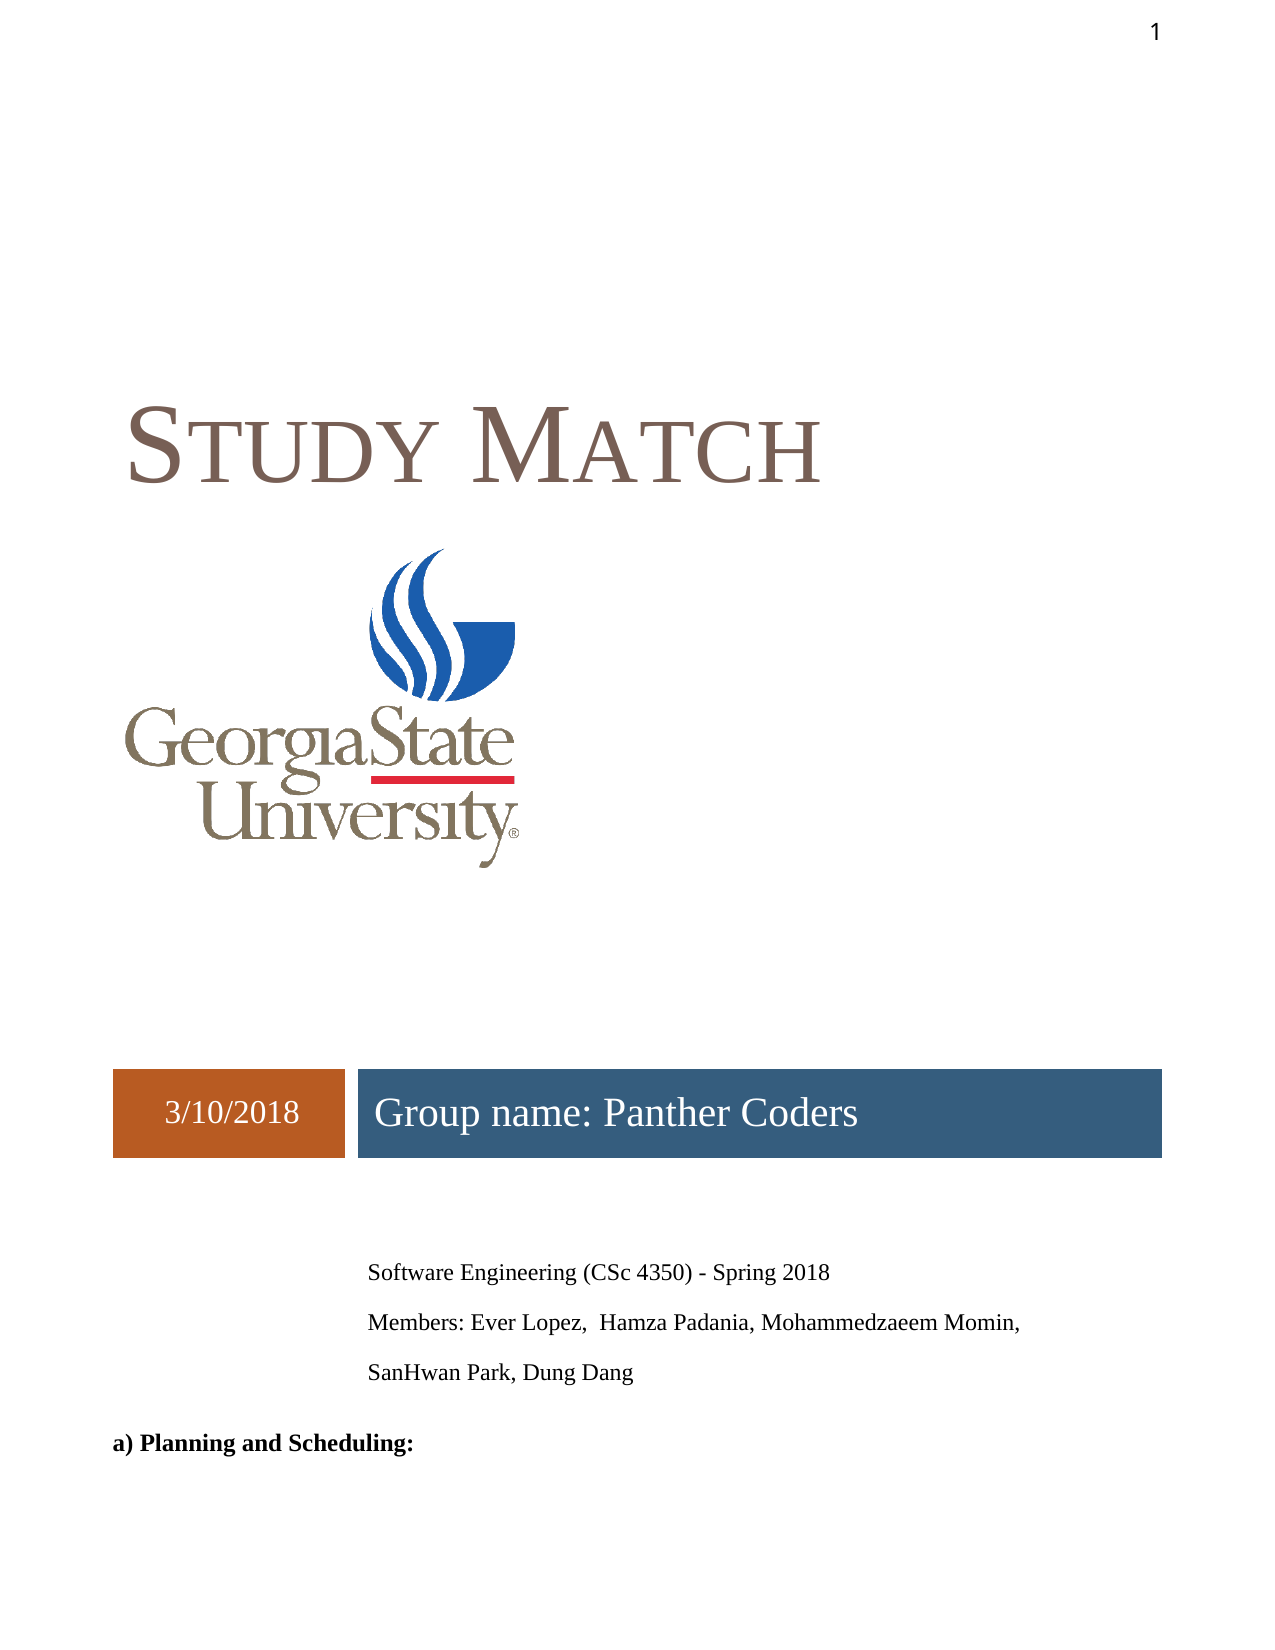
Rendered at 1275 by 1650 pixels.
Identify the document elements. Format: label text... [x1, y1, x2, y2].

table_cell [113, 546, 1084, 917]
table_header Software Engineering (CSc 4350) - Spring 2018 Members: Ever Lopez, Hamza Padania, Mohammedzaeem Momin, SanHwan Park, Dung Dang [113, 1213, 1162, 1428]
table_header Group name: Panther Coders [358, 1069, 1162, 1158]
picture [123, 546, 521, 870]
table_header 3/10/2018 [113, 1069, 345, 1158]
text a) Planning and Scheduling: [112, 1428, 1162, 1457]
table_header Study Match [113, 161, 1084, 546]
